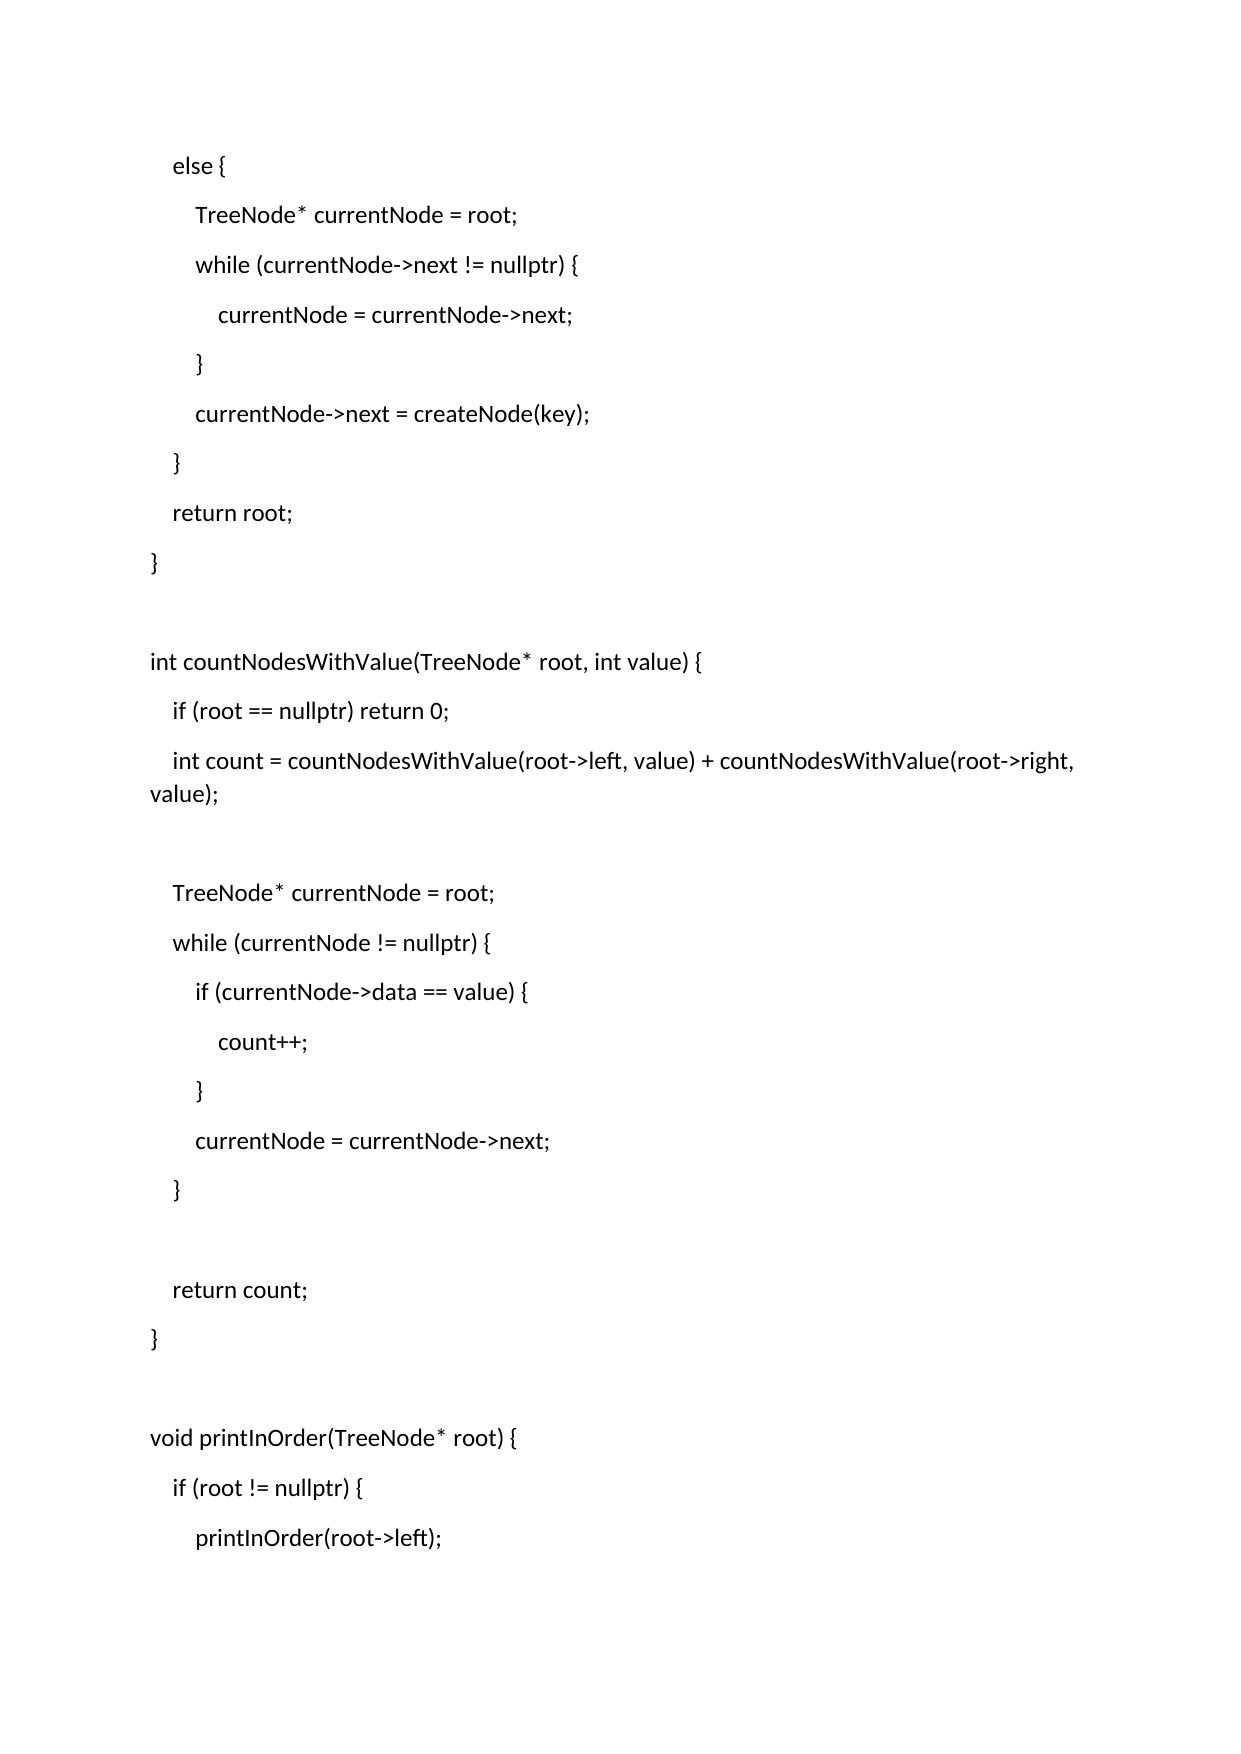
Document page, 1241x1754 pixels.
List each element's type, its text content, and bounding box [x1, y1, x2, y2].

text currentNode = currentNode->next; [150, 299, 1090, 329]
text } [150, 1323, 1090, 1354]
text else { [150, 150, 1090, 181]
text } [150, 1075, 1090, 1106]
text if (root != nullptr) { [150, 1472, 1090, 1503]
text void printInOrder(TreeNode* root) { [150, 1422, 1090, 1453]
text } [150, 348, 1090, 379]
text } [150, 1174, 1090, 1205]
text } [150, 547, 1090, 577]
text count++; [150, 1026, 1090, 1056]
text if (currentNode->data == value) { [150, 976, 1090, 1007]
text TreeNode* currentNode = root; [150, 199, 1090, 230]
text if (root == nullptr) return 0; [150, 695, 1090, 726]
text } [150, 447, 1090, 478]
text return root; [150, 497, 1090, 528]
text currentNode = currentNode->next; [150, 1125, 1090, 1156]
text int count = countNodesWithValue(root->left, value) + countNodesWithValue(root->right, value); [150, 745, 1090, 808]
text int countNodesWithValue(TreeNode* root, int value) { [150, 646, 1090, 676]
text while (currentNode != nullptr) { [150, 927, 1090, 957]
text printInOrder(root->left); [150, 1522, 1090, 1552]
text TreeNode* currentNode = root; [150, 877, 1090, 908]
text return count; [150, 1274, 1090, 1304]
text while (currentNode->next != nullptr) { [150, 249, 1090, 280]
text currentNode->next = createNode(key); [150, 398, 1090, 428]
